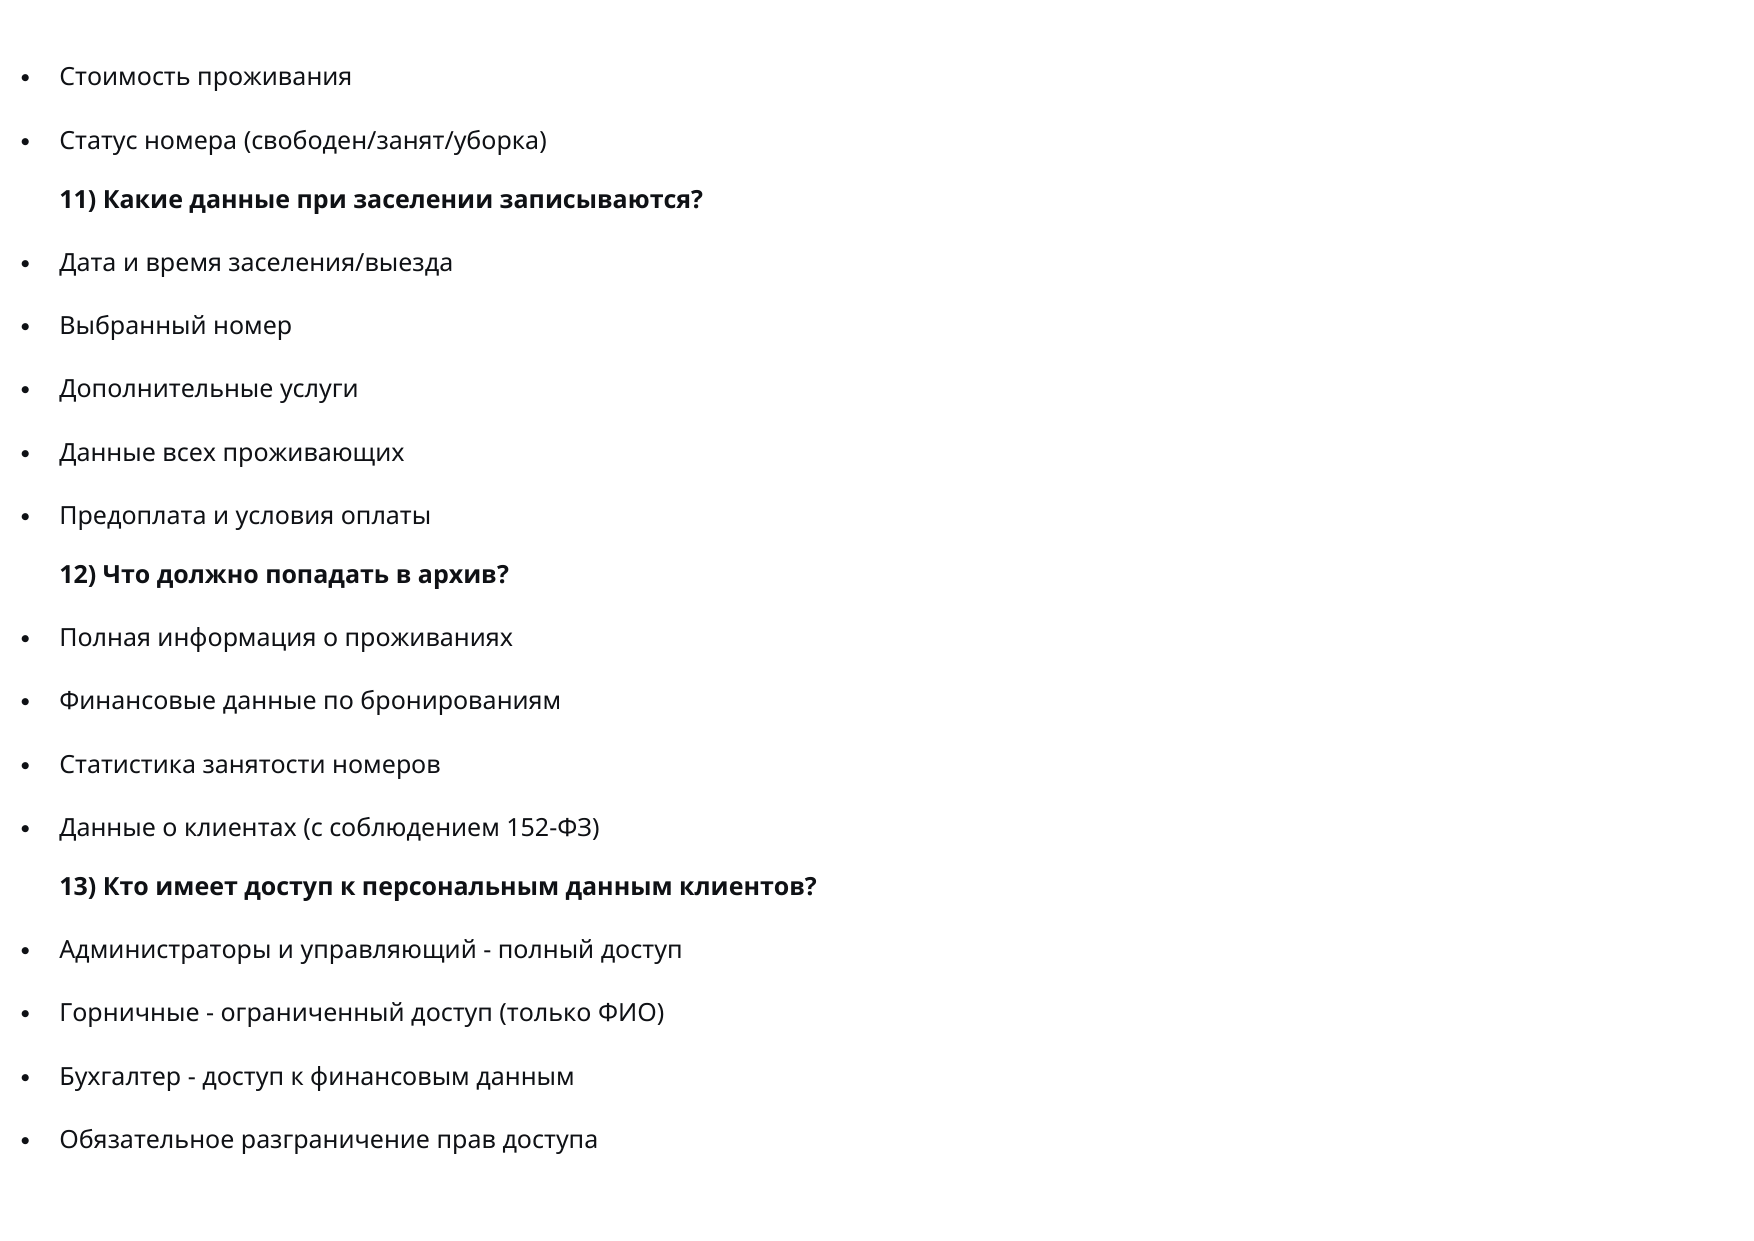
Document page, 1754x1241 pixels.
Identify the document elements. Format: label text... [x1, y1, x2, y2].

list Бухгалтер - доступ к финансовым данным [22, 1058, 1695, 1092]
list Дата и время заселения/выезда [22, 244, 1695, 279]
list Данные о клиентах (с соблюдением 152-ФЗ) [22, 809, 1695, 843]
list Финансовые данные по бронированиям [22, 683, 1695, 717]
list Горничные - ограниченный доступ (только ФИО) [22, 995, 1695, 1029]
list Статус номера (свободен/занят/уборка) [22, 122, 1695, 156]
list Данные всех проживающих [22, 434, 1695, 468]
text 13) Кто имеет доступ к персональным данным клиентов? [59, 868, 1695, 903]
list Обязательное разграничение прав доступа [22, 1121, 1695, 1156]
list Администраторы и управляющий - полный доступ [22, 932, 1695, 966]
list Дополнительные услуги [22, 371, 1695, 405]
list Предоплата и условия оплаты [22, 497, 1695, 532]
list Стоимость проживания [22, 59, 1695, 93]
list Полная информация о проживаниях [22, 620, 1695, 654]
text 11) Какие данные при заселении записываются? [59, 181, 1695, 215]
list Выбранный номер [22, 308, 1695, 342]
list Статистика занятости номеров [22, 746, 1695, 780]
text 12) Что должно попадать в архив? [59, 557, 1695, 591]
